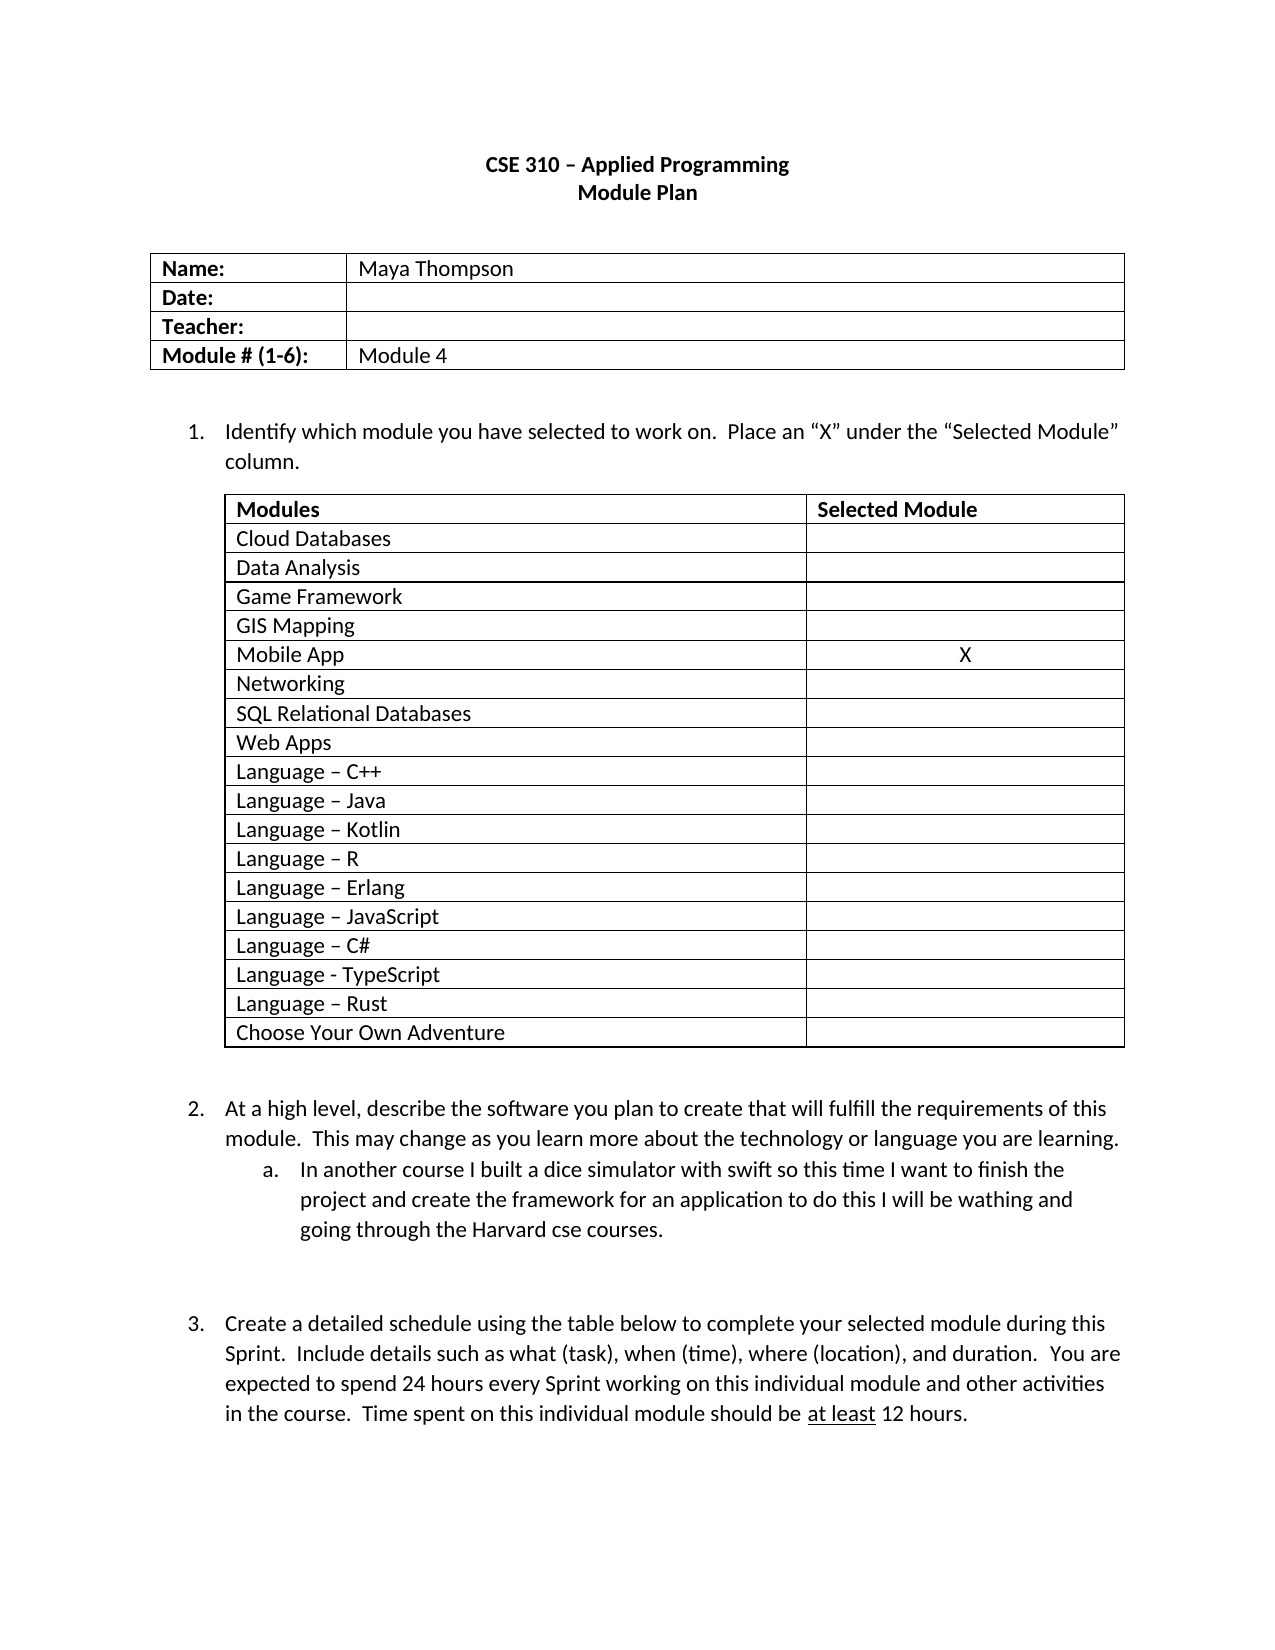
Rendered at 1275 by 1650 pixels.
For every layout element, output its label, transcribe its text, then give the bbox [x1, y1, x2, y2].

table_cell Language – Rust [226, 989, 806, 1017]
text CSE 310 – Applied Programming [150, 150, 1125, 178]
text Module Plan [150, 178, 1125, 206]
table_cell Web Apps [226, 728, 806, 756]
table_cell Language – R [226, 844, 806, 872]
table_cell [807, 728, 1124, 756]
table_cell Language – Erlang [226, 873, 806, 901]
table_cell Language – C++ [226, 757, 806, 785]
table_cell [807, 553, 1124, 581]
table_cell Language – JavaScript [226, 902, 806, 930]
table_cell [807, 583, 1124, 610]
table_cell Choose Your Own Adventure [226, 1018, 806, 1046]
table_cell Game Framework [226, 583, 806, 610]
table_cell [807, 931, 1124, 959]
table_cell Mobile App [226, 641, 806, 668]
table_cell SQL Relational Databases [226, 699, 806, 727]
table_header Modules [226, 495, 806, 523]
table_cell [807, 670, 1124, 698]
table_cell Language – C# [226, 931, 806, 959]
table_cell [807, 524, 1124, 552]
table_cell Date: [151, 283, 346, 311]
table_header Name: [151, 254, 346, 282]
table_header Selected Module [807, 495, 1124, 523]
table_cell Module 4 [347, 341, 1124, 369]
table_cell Teacher: [151, 312, 346, 340]
list Create a detailed schedule using the table below to complete your selected module during this Sprint. Include details such as what (task), when (time), where (location), and duration. You are expected to spend 24 hours every Sprint working on this individual module and other activities in the course. Time spent on this individual module should be at least 12 hours. [187, 1309, 1125, 1427]
table_cell Cloud Databases [226, 524, 806, 552]
table_cell [807, 699, 1124, 727]
table_cell Language - TypeScript [226, 960, 806, 988]
table_cell [807, 611, 1124, 639]
table_cell [807, 844, 1124, 872]
table_cell [807, 902, 1124, 930]
table_cell Language – Kotlin [226, 815, 806, 843]
table_cell Data Analysis [226, 553, 806, 581]
table_cell Language – Java [226, 786, 806, 814]
table_header Maya Thompson [347, 254, 1124, 282]
table_cell [807, 1018, 1124, 1046]
list Identify which module you have selected to work on. Place an “X” under the “Selected Module” column. [187, 417, 1125, 475]
table_cell [347, 312, 1124, 340]
table_cell [807, 757, 1124, 785]
table_cell GIS Mapping [226, 611, 806, 639]
table_cell X [807, 641, 1124, 668]
table_cell Networking [226, 670, 806, 698]
list At a high level, describe the software you plan to create that will fulfill the requirements of this module. This may change as you learn more about the technology or language you are learning. [187, 1094, 1125, 1152]
table_cell [807, 873, 1124, 901]
table_cell [807, 960, 1124, 988]
table_cell [807, 786, 1124, 814]
table_cell [807, 989, 1124, 1017]
table_cell [347, 283, 1124, 311]
table_cell Module # (1-6): [151, 341, 346, 369]
list In another course I built a dice simulator with swift so this time I want to finish the project and create the framework for an application to do this I will be wathing and going through the Harvard cse courses. [262, 1155, 1125, 1243]
table_cell [807, 815, 1124, 843]
